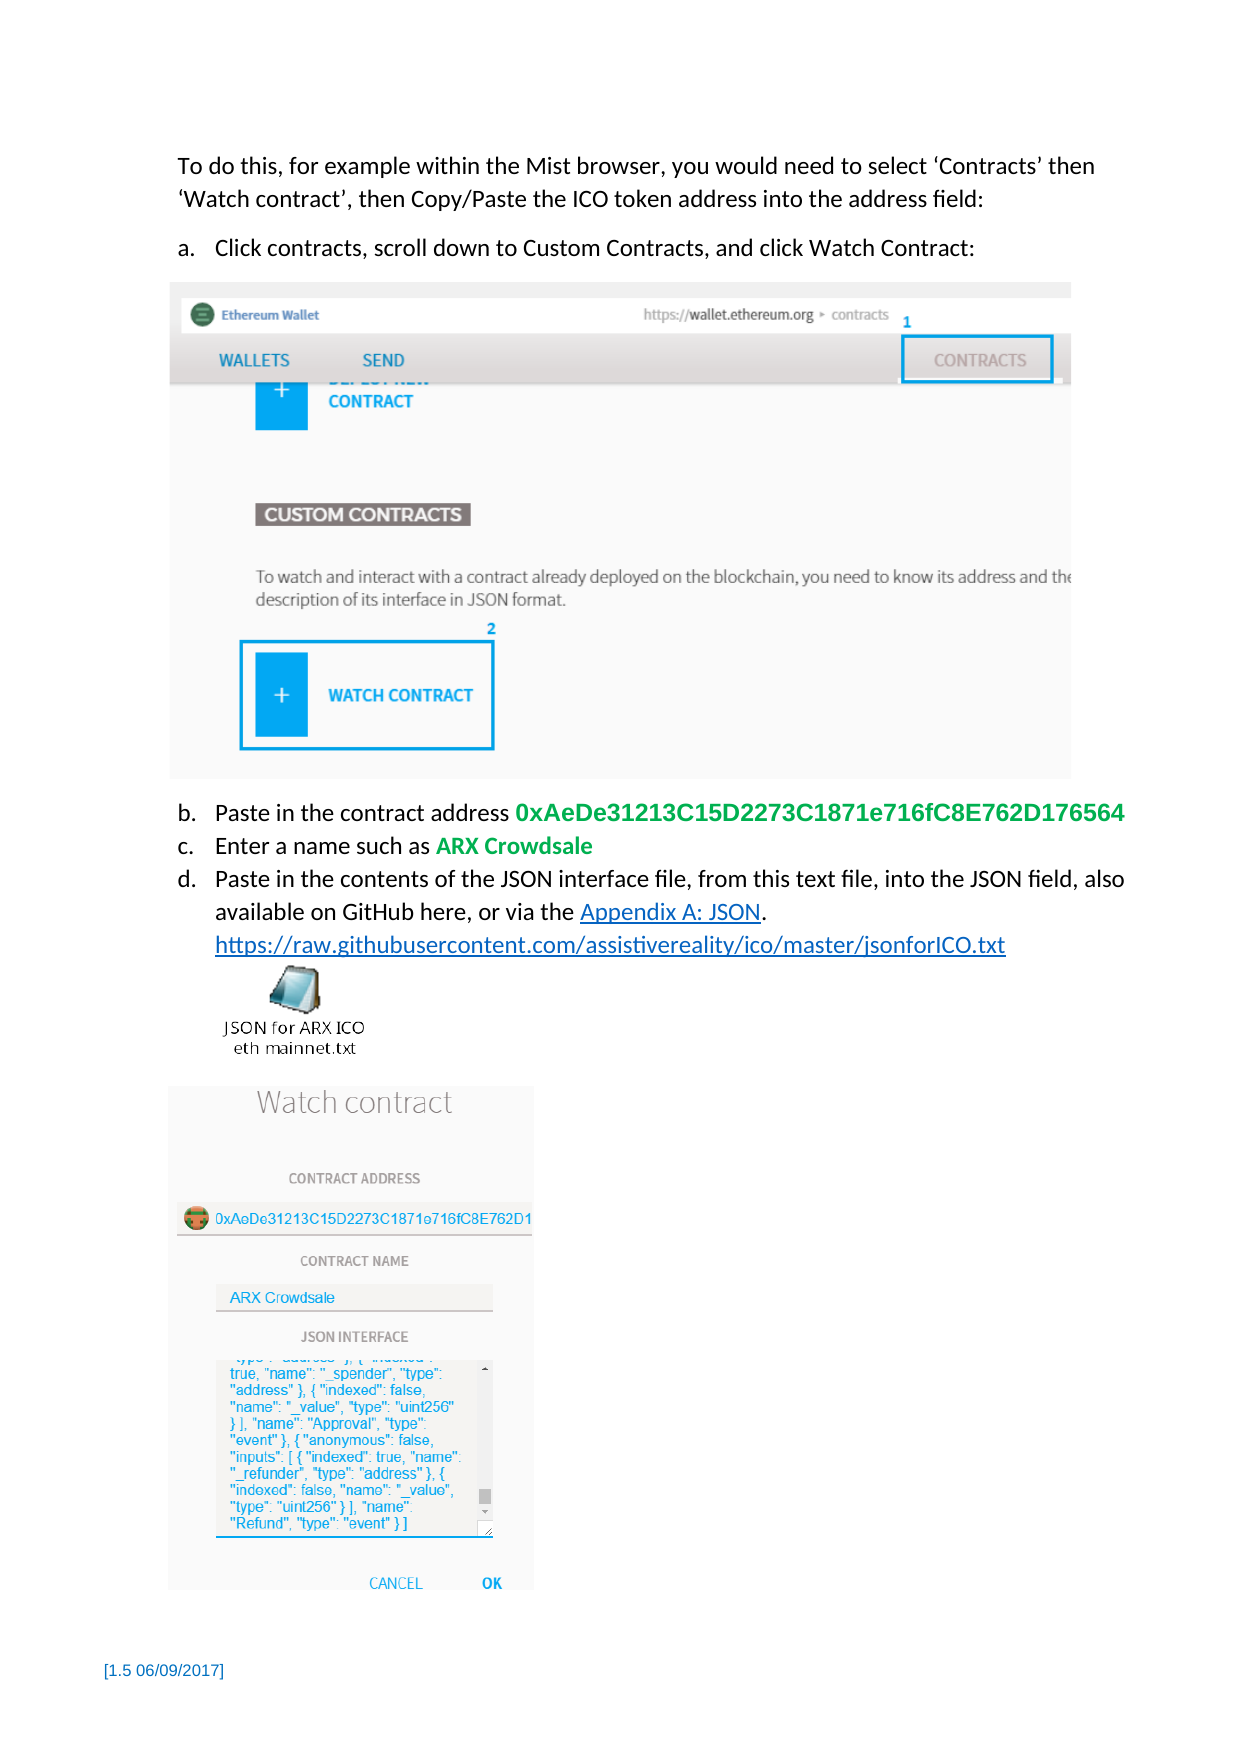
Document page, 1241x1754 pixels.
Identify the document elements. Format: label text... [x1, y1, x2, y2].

list Paste in the contract address 0xAeDe31213C15D2273C1871e716fC8E762D176564 [177, 798, 1137, 828]
list Click contracts, scroll down to Custom Contracts, and click Watch Contract: [177, 232, 1137, 263]
list Enter a name such as ARX Crowdsale [177, 831, 1137, 861]
text To do this, for example within the Mist browser, you would need to select ‘Contracts’ then ‘Watch contract’, then Copy/Paste the ICO token address into the address field: [177, 150, 1137, 213]
list Paste in the contents of the JSON interface file, from this text file, into the JSON field, also available on GitHub here, or via the Appendix A: JSON. https://raw.githubusercontent.com/assistivereality/ico/master/jsonforICO.txt [177, 863, 1137, 1067]
picture [168, 1086, 534, 1590]
picture [169, 282, 1072, 779]
